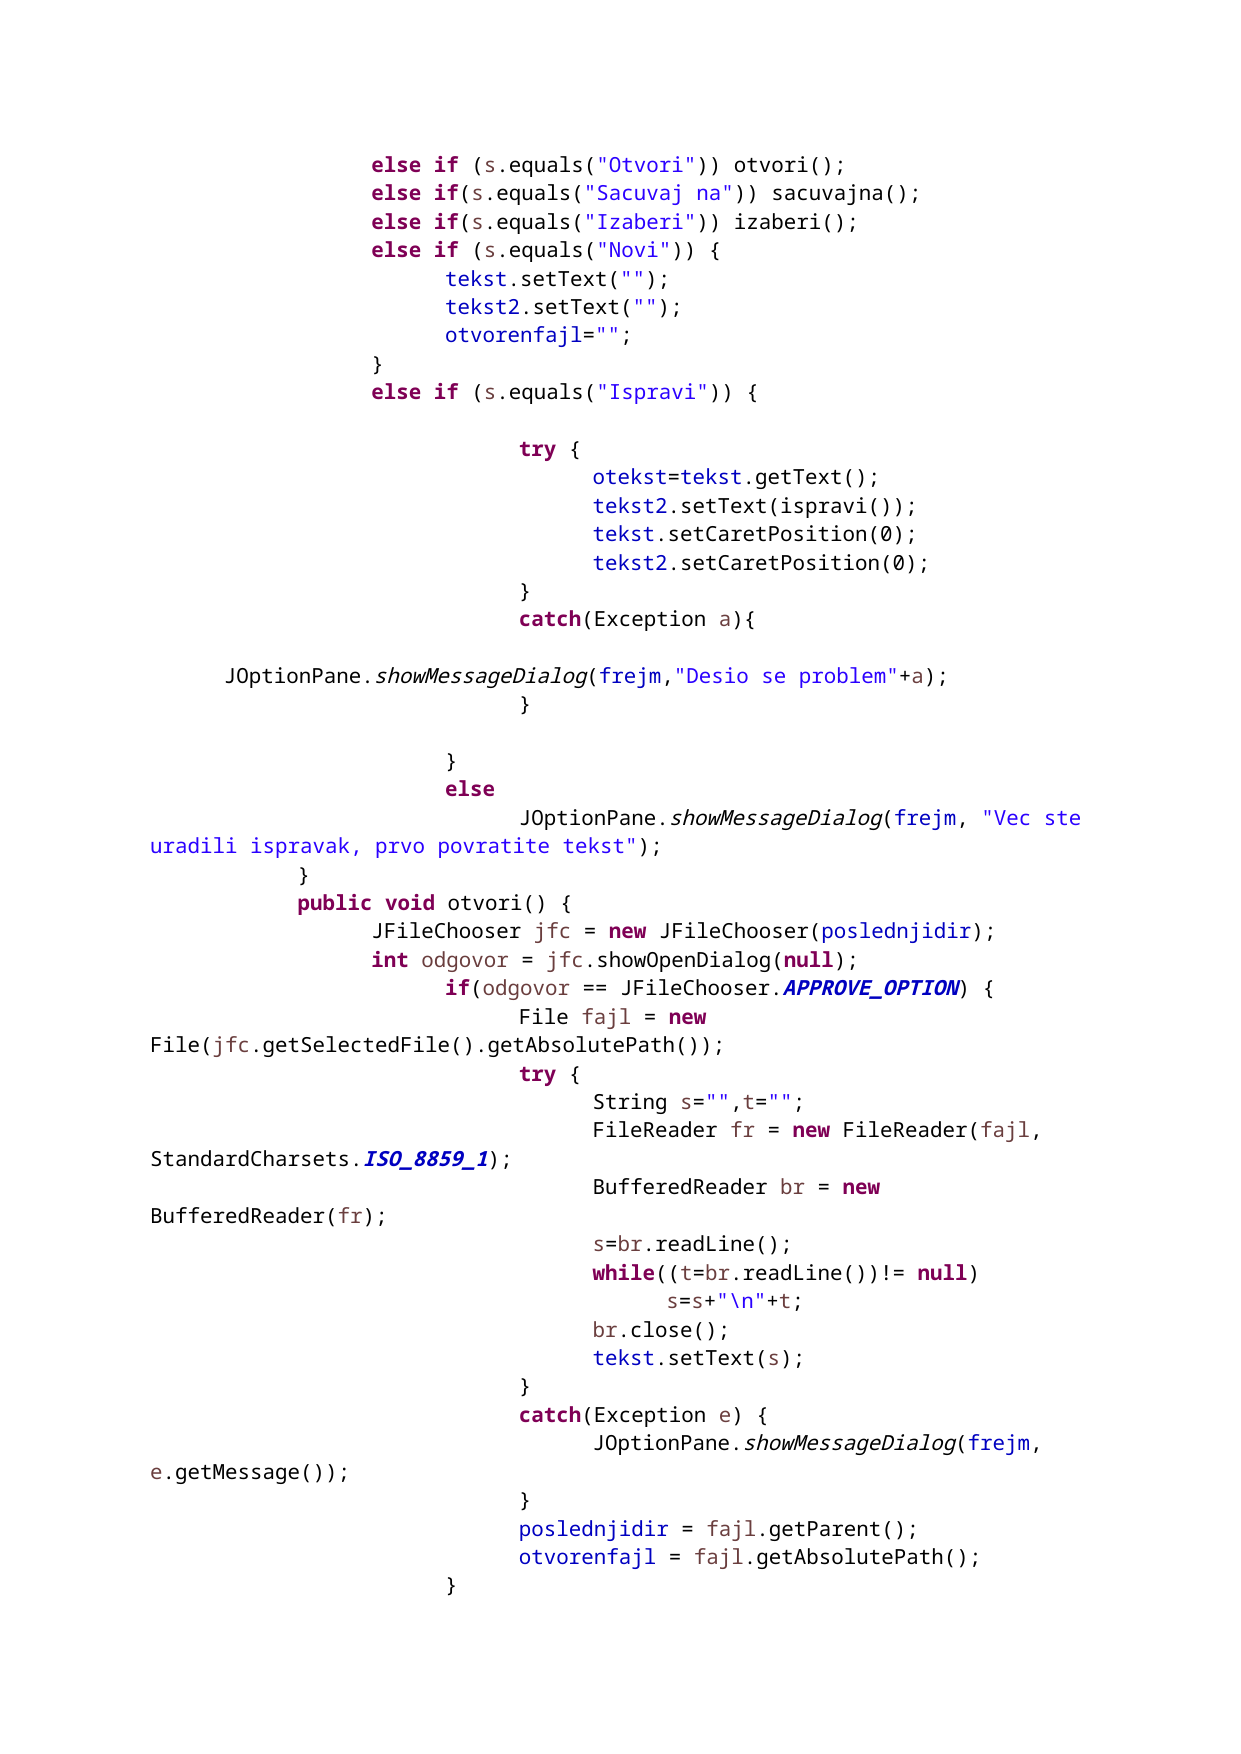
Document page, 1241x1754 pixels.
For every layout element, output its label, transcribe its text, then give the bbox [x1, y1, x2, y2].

text tekst.setCaretPosition(0); [150, 519, 1090, 548]
text FileReader fr = new FileReader(fajl, StandardCharsets.ISO_8859_1); [150, 1116, 1090, 1172]
text BufferedReader br = new BufferedReader(fr); [150, 1172, 1090, 1229]
text poslednjidir = fajl.getParent(); [150, 1514, 1090, 1542]
text JOptionPane.showMessageDialog(frejm,"Desio se problem"+a); [150, 633, 1090, 689]
text else [150, 774, 1090, 803]
text otvorenfajl = fajl.getAbsolutePath(); [150, 1542, 1090, 1571]
text } [150, 349, 1090, 377]
text catch(Exception e) { [150, 1400, 1090, 1428]
text } [150, 1485, 1090, 1514]
text tekst.setText(s); [150, 1343, 1090, 1372]
text JOptionPane.showMessageDialog(frejm, "Vec ste uradili ispravak, prvo povratite tekst"); [150, 803, 1090, 860]
text } [150, 576, 1090, 604]
text JFileChooser jfc = new JFileChooser(poslednjidir); [150, 917, 1090, 945]
text } [150, 746, 1090, 774]
text String s="",t=""; [150, 1087, 1090, 1116]
text else if (s.equals("Ispravi")) { [150, 377, 1090, 406]
text } [150, 860, 1090, 888]
text } [150, 689, 1090, 718]
text try { [150, 1059, 1090, 1087]
text tekst2.setCaretPosition(0); [150, 548, 1090, 576]
text while((t=br.readLine())!= null) [150, 1258, 1090, 1286]
text else if(s.equals("Izaberi")) izaberi(); [150, 207, 1090, 235]
text int odgovor = jfc.showOpenDialog(null); [150, 945, 1090, 973]
text tekst2.setText(""); [150, 292, 1090, 321]
text } [150, 1571, 1090, 1599]
text if(odgovor == JFileChooser.APPROVE_OPTION) { [150, 973, 1090, 1002]
text } [150, 1372, 1090, 1400]
text tekst.setText(""); [150, 264, 1090, 292]
text catch(Exception a){ [150, 604, 1090, 633]
text else if (s.equals("Otvori")) otvori(); [150, 150, 1090, 178]
text JOptionPane.showMessageDialog(frejm, e.getMessage()); [150, 1428, 1090, 1485]
text tekst2.setText(ispravi()); [150, 491, 1090, 519]
text else if(s.equals("Sacuvaj na")) sacuvajna(); [150, 178, 1090, 207]
text try { [150, 434, 1090, 462]
text s=br.readLine(); [150, 1229, 1090, 1258]
text public void otvori() { [150, 888, 1090, 917]
text otekst=tekst.getText(); [150, 462, 1090, 491]
text else if (s.equals("Novi")) { [150, 235, 1090, 264]
text otvorenfajl=""; [150, 321, 1090, 349]
text s=s+"\n"+t; [150, 1286, 1090, 1315]
text File fajl = new File(jfc.getSelectedFile().getAbsolutePath()); [150, 1002, 1090, 1059]
text br.close(); [150, 1315, 1090, 1343]
